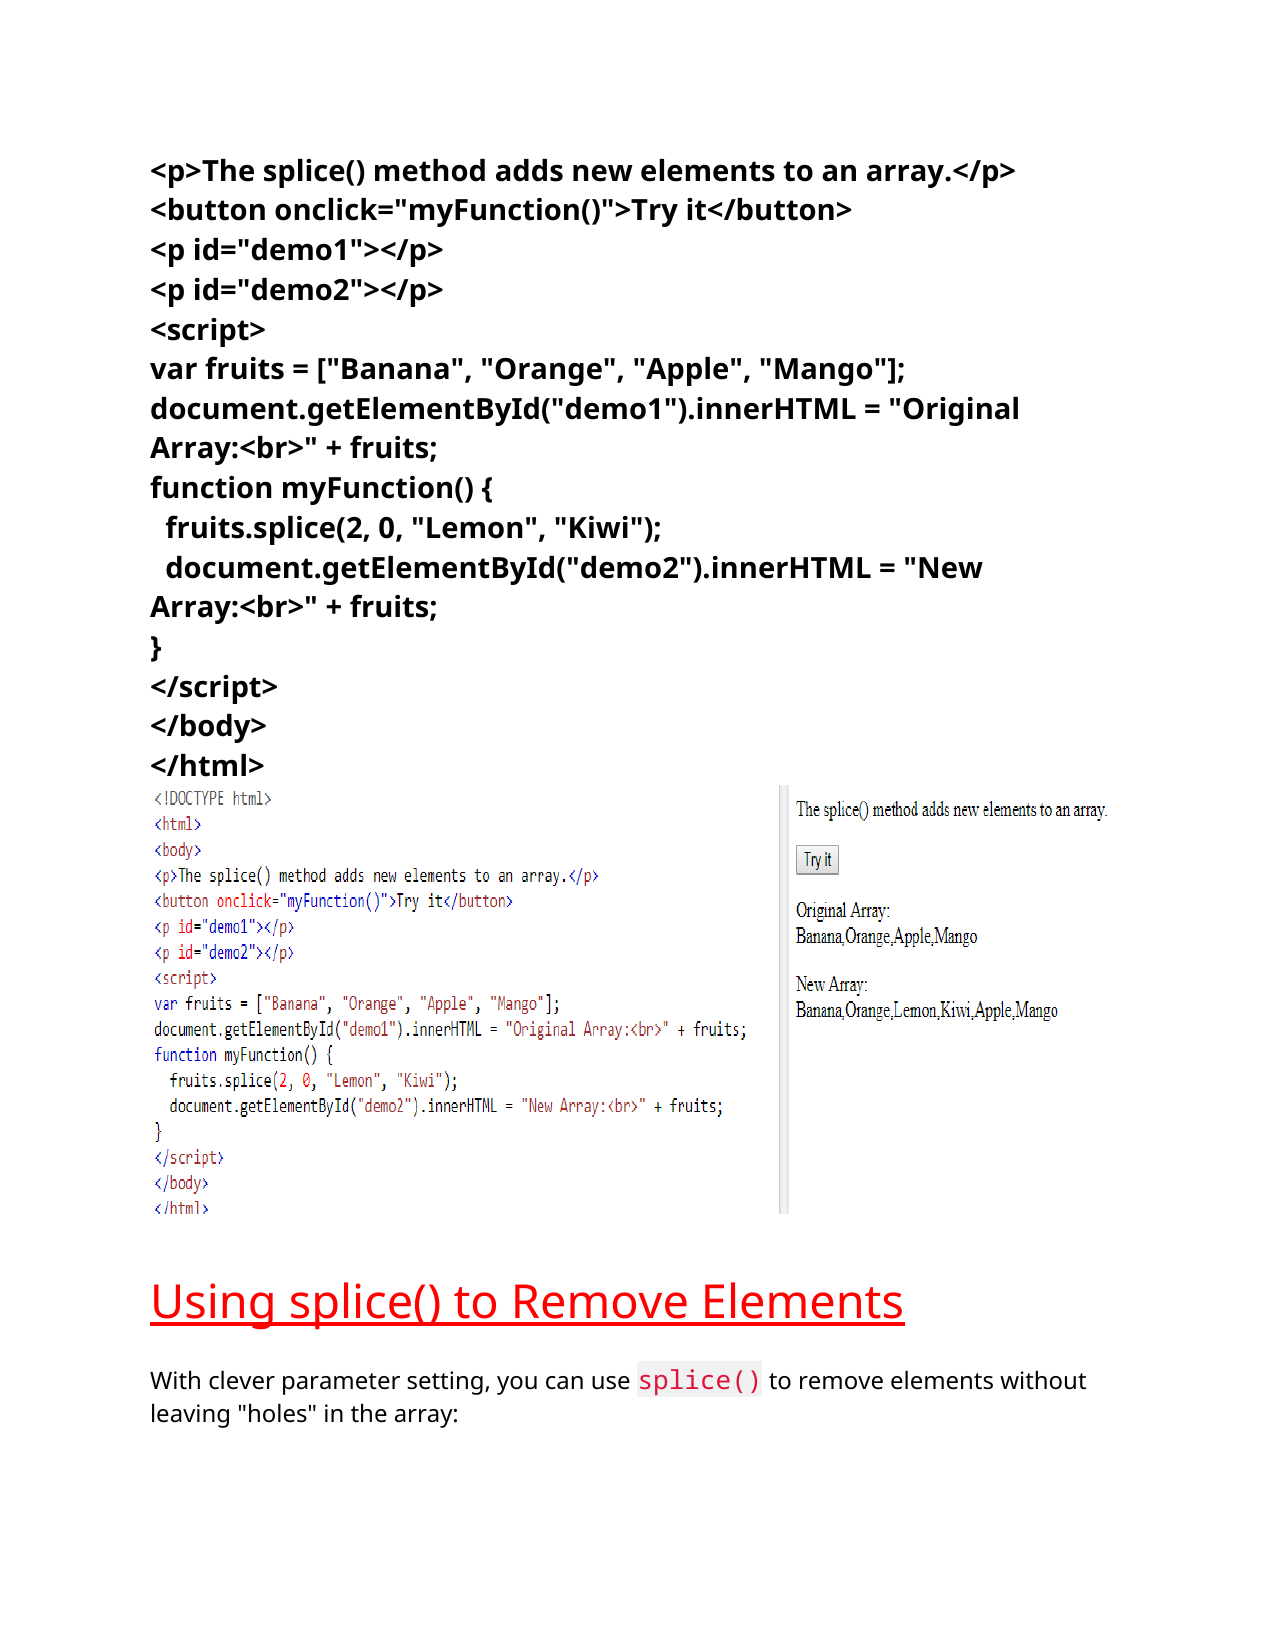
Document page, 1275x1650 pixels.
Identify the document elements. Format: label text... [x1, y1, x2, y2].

text document.getElementById("demo1").innerHTML = "Original Array:<br>" + fruits; [150, 388, 1125, 467]
text </html> [150, 745, 1125, 785]
text </script> [150, 666, 1125, 706]
text fruits.splice(2, 0, "Lemon", "Kiwi"); [150, 507, 1125, 547]
text With clever parameter setting, you can use splice() to remove elements without leaving "holes" in the array: [150, 1361, 1125, 1429]
subtitle Using splice() to Remove Elements [150, 1268, 1125, 1332]
text document.getElementById("demo2").innerHTML = "New Array:<br>" + fruits; [150, 547, 1125, 626]
text <p id="demo1"></p> [150, 229, 1125, 269]
text var fruits = ["Banana", "Orange", "Apple", "Mango"]; [150, 348, 1125, 388]
text <script> [150, 309, 1125, 348]
picture [150, 785, 1125, 1214]
text <p>The splice() method adds new elements to an array.</p> [150, 150, 1125, 190]
text </body> [150, 706, 1125, 745]
text } [150, 626, 1125, 666]
text <p id="demo2"></p> [150, 269, 1125, 309]
text <button onclick="myFunction()">Try it</button> [150, 190, 1125, 229]
text function myFunction() { [150, 467, 1125, 507]
